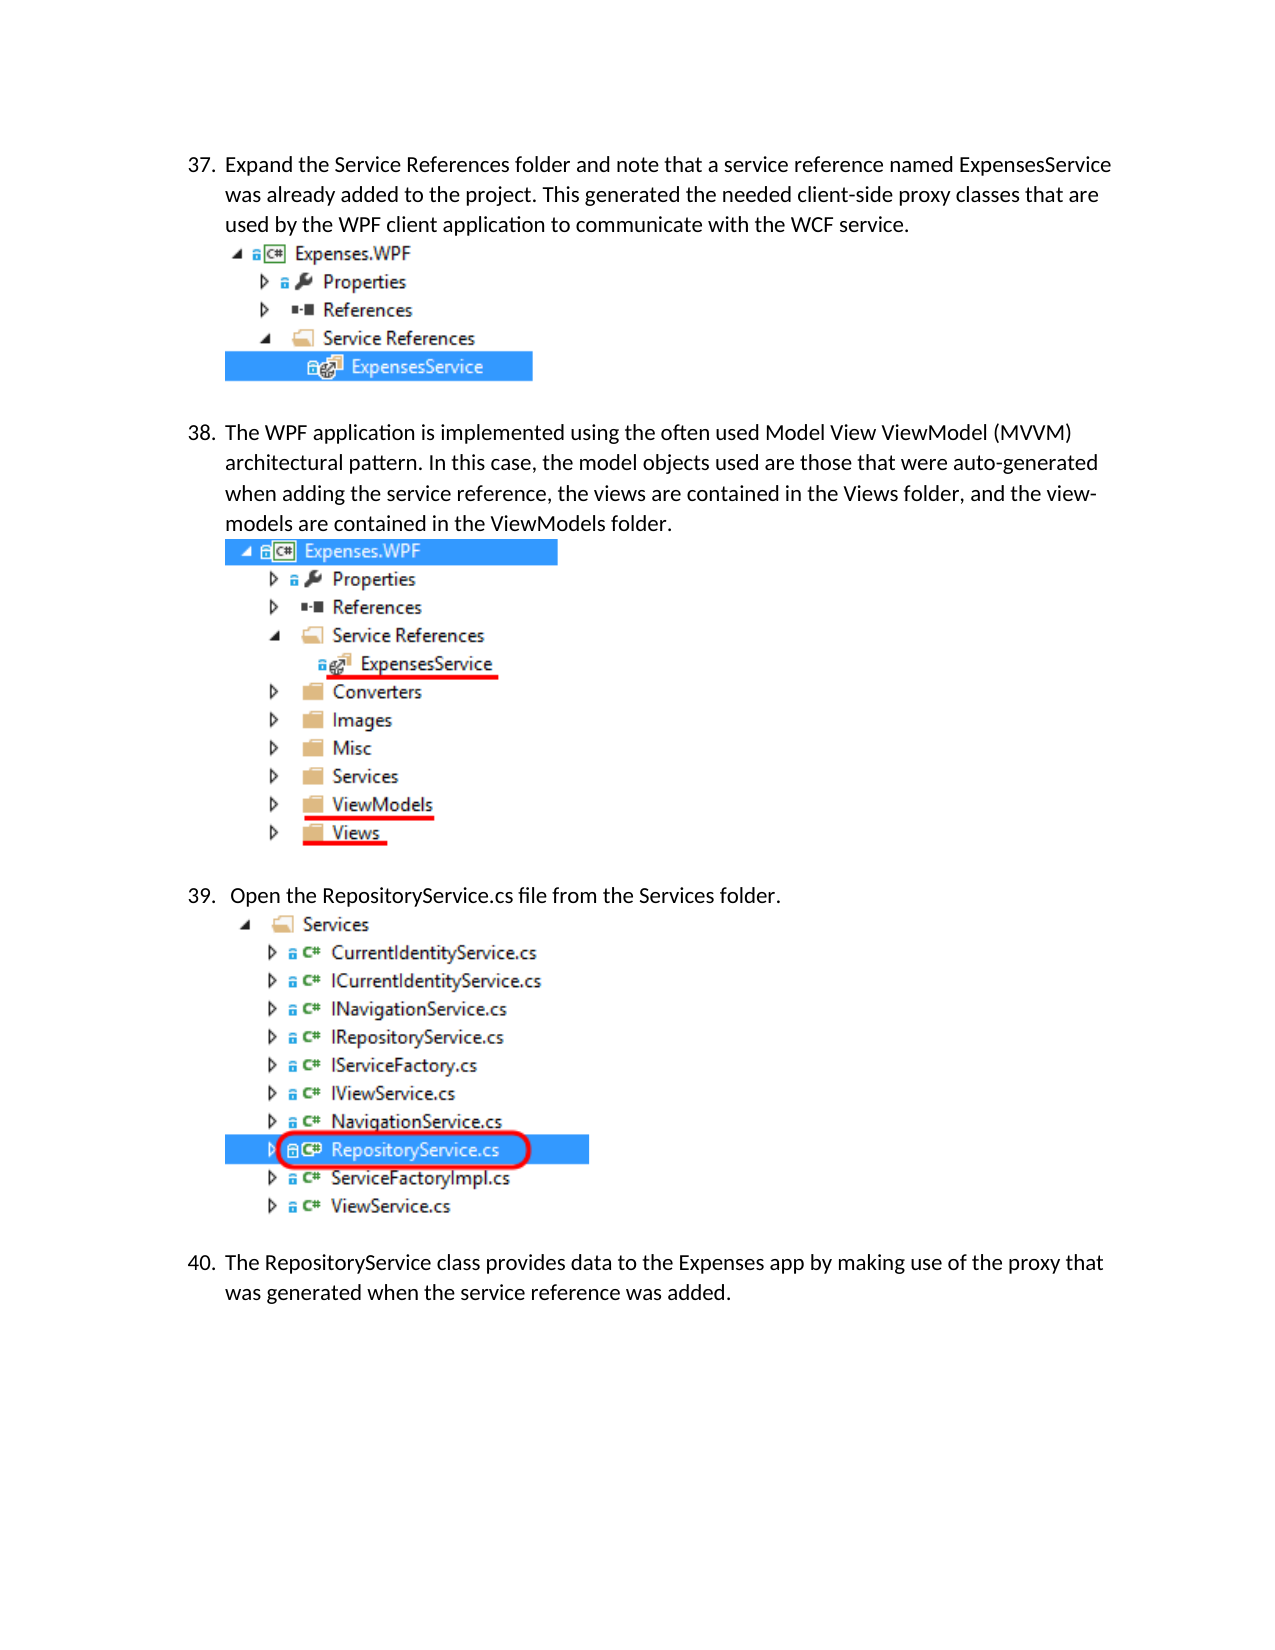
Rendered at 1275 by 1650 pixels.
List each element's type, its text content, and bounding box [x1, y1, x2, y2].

list The RepositoryService class provides data to the Expenses app by making use of the proxy that was generated when the service reference was added. [187, 1248, 1125, 1306]
picture [225, 911, 590, 1216]
list The WPF application is implemented using the often used Model View ViewModel (MVVM) architectural pattern. In this case, the model objects used are those that were auto-generated when adding the service reference, the views are contained in the Views folder, and the view-models are contained in the ViewModels folder. [187, 418, 1125, 537]
picture [225, 240, 533, 386]
picture [225, 539, 558, 849]
list Expand the Service References folder and note that a service reference named ExpensesService was already added to the project. This generated the needed client-side proxy classes that are used by the WPF client application to communicate with the WCF service. [187, 150, 1125, 238]
list Open the RepositoryService.cs file from the Services folder. [187, 881, 1125, 909]
